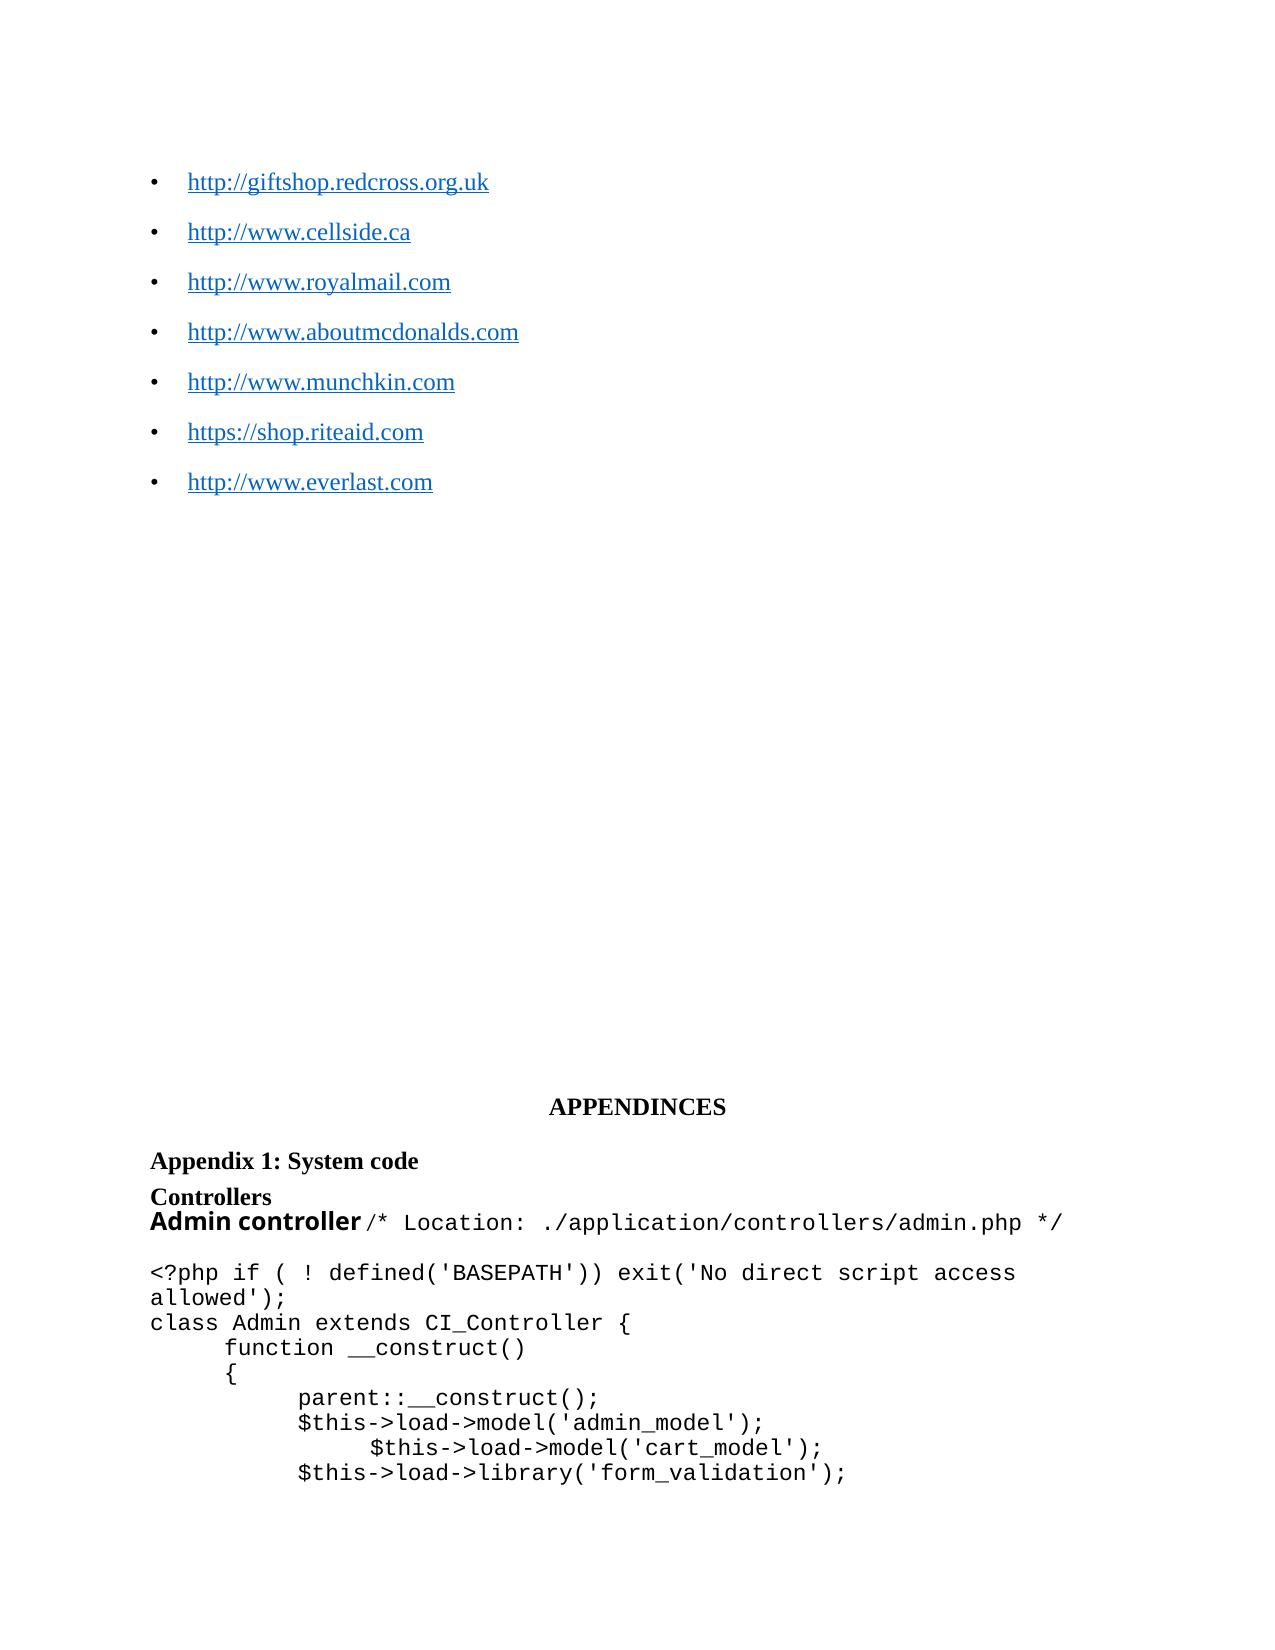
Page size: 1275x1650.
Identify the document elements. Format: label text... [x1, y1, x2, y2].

text $this->load->library('form_validation'); [150, 1460, 1125, 1485]
list http://giftshop.redcross.org.uk [150, 150, 1125, 200]
list http://www.munchkin.com [150, 350, 1125, 400]
list http://www.royalmail.com [150, 250, 1125, 300]
text class Admin extends CI_Controller { [150, 1310, 1125, 1335]
text Controllers [150, 1183, 1125, 1210]
text { [150, 1360, 1125, 1385]
list https://shop.riteaid.com [150, 400, 1125, 450]
text $this->load->model('admin_model'); [150, 1410, 1125, 1435]
text Appendix 1: System code [150, 1129, 1125, 1179]
text $this->load->model('cart_model'); [150, 1435, 1125, 1460]
text <?php if ( ! defined('BASEPATH')) exit('No direct script access allowed'); [150, 1260, 1125, 1310]
list http://www.aboutmcdonalds.com [150, 300, 1125, 350]
list http://www.everlast.com [150, 450, 1125, 500]
list http://www.cellside.ca [150, 200, 1125, 250]
text parent::__construct(); [150, 1385, 1125, 1410]
text Admin controller /* Location: ./application/controllers/admin.php */ [150, 1210, 1125, 1235]
text APPENDINCES [150, 1075, 1125, 1125]
text function __construct() [150, 1335, 1125, 1360]
